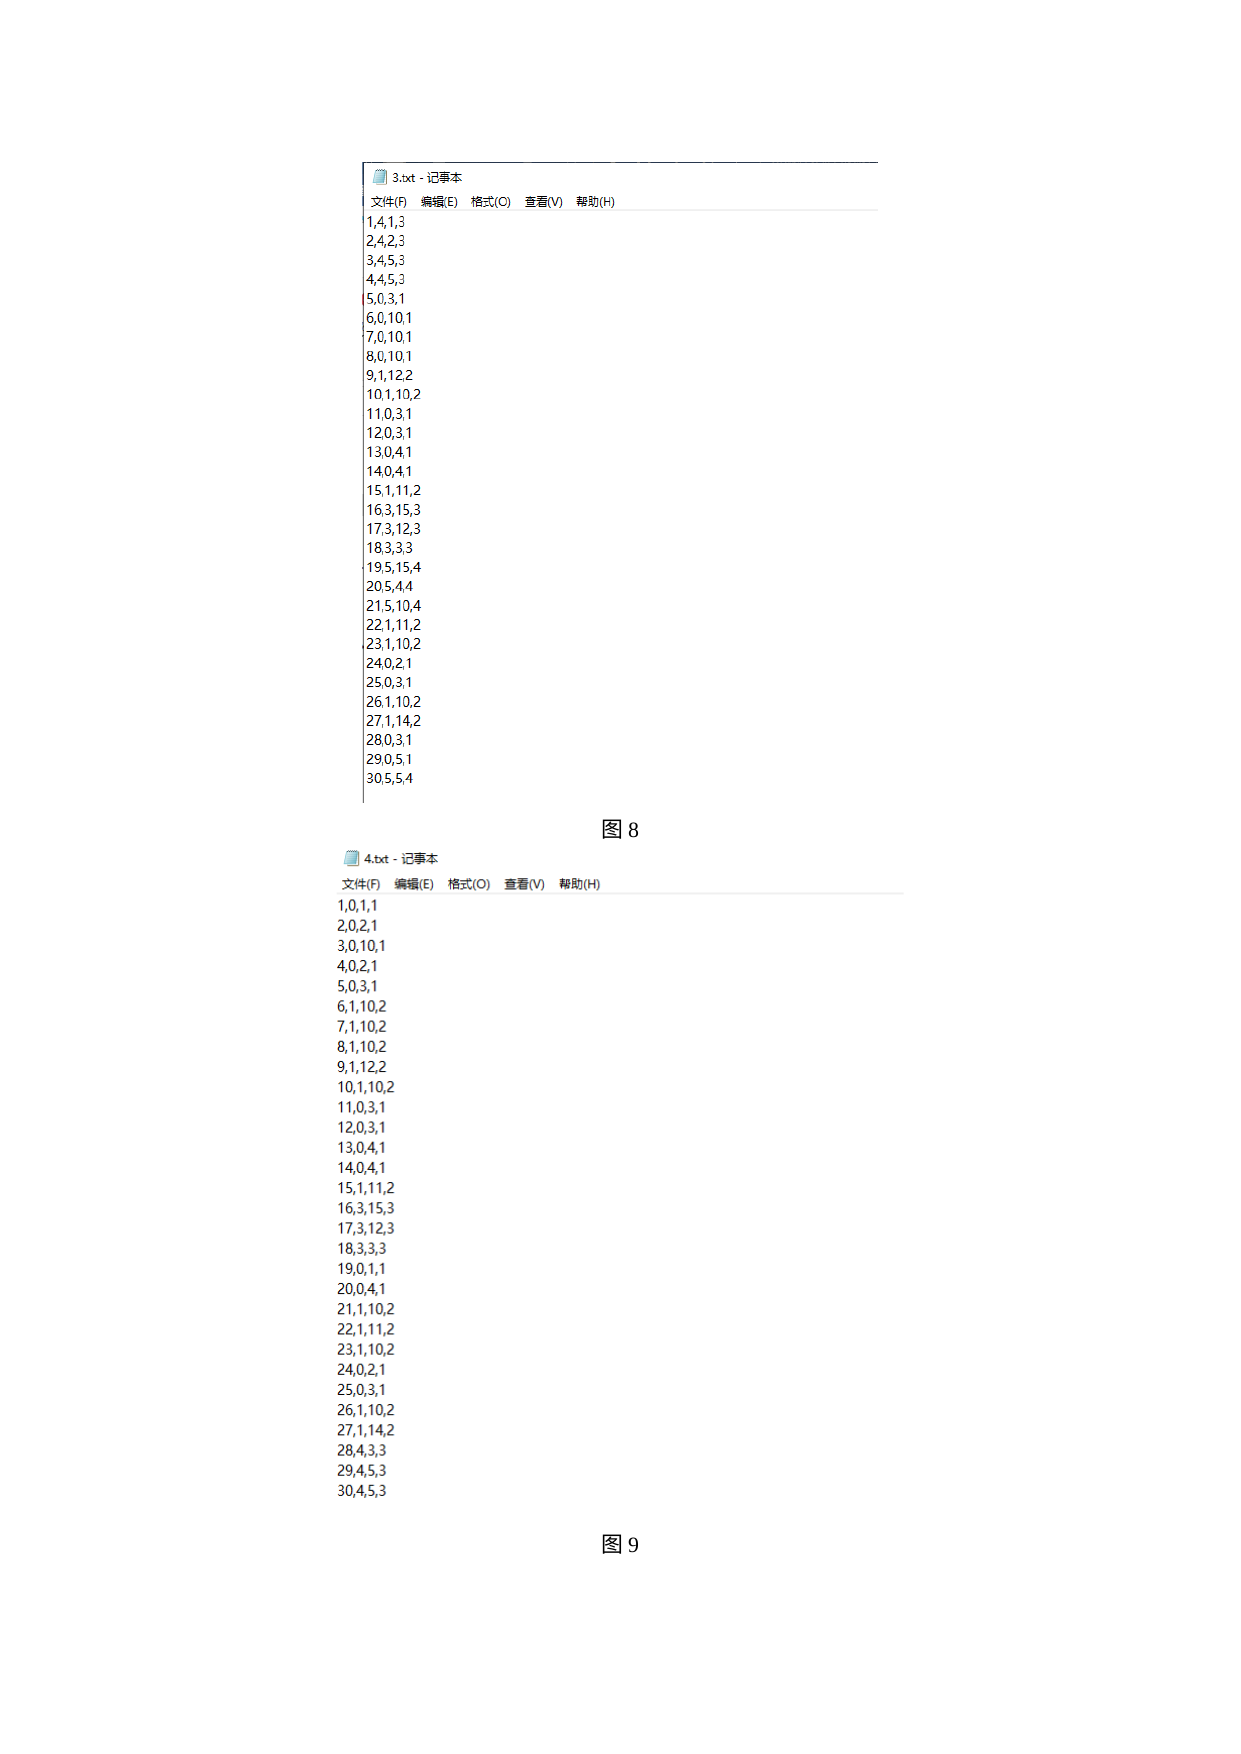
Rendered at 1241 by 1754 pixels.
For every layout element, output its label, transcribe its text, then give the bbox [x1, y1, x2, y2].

text 图8 [187, 812, 1053, 844]
picture [336, 844, 904, 1506]
text 图9 [187, 1527, 1053, 1559]
picture [362, 162, 878, 803]
